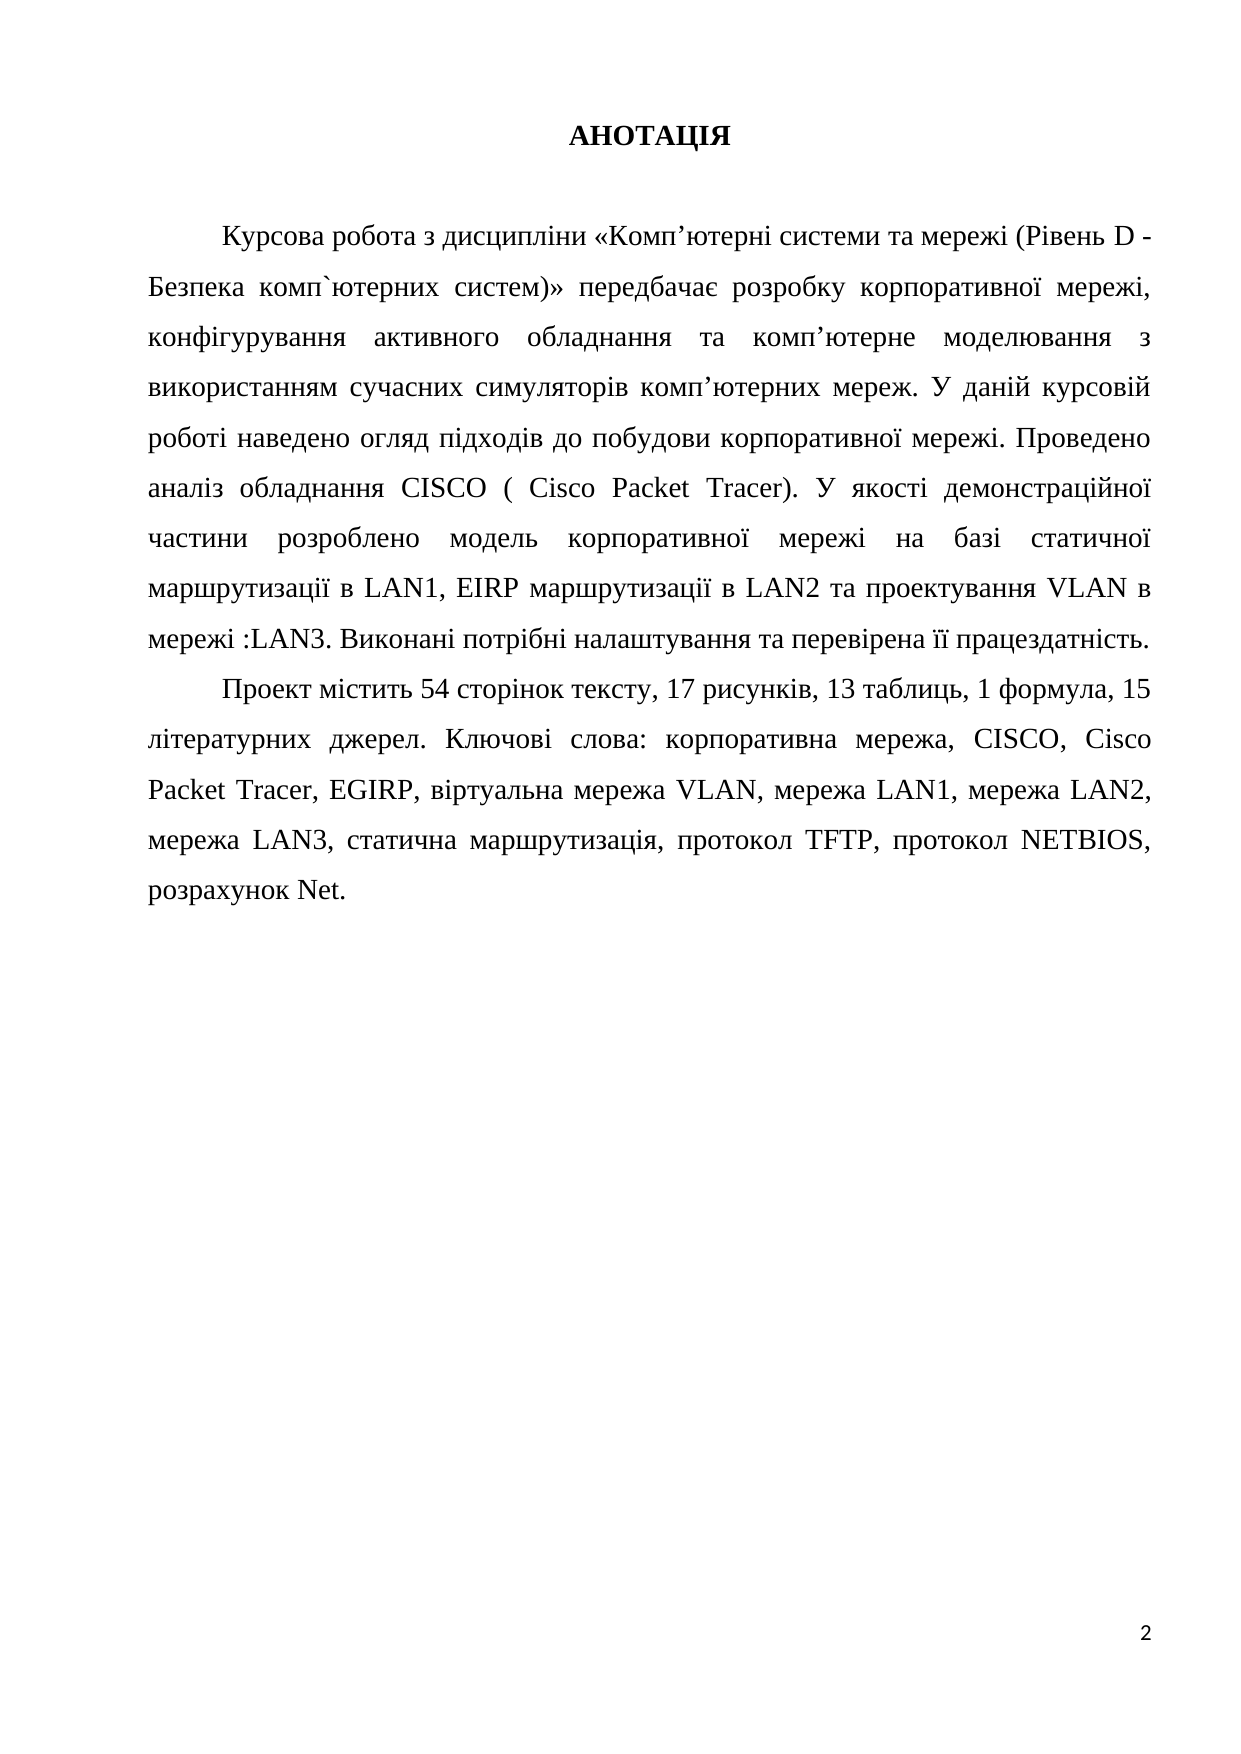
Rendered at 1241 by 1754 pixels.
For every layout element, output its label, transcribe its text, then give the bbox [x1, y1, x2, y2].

text Курсова робота з дисципліни «Комп’ютерні системи та мережі (Рівень D - Безпека комп`ютерних систем)» передбачає розробку корпоративної мережі, конфігурування активного обладнання та комп’ютерне моделювання з використанням сучасних симуляторів комп’ютерних мереж. У даній курсовій роботі наведено огляд підходів до побудови корпоративної мережі. Проведено аналіз обладнання CISCO ( Cisco Packet Tracer). У якості демонстраційної частини розроблено модель корпоративної мережі на базі статичної маршрутизації в LAN1, EIRP маршрутизації в LAN2 та проектування VLAN в мережі :LAN3. Виконані потрібні налаштування та перевірена її працездатність. [148, 218, 1152, 654]
text Проект містить 54 сторінок тексту, 17 рисунків, 13 таблиць, 1 формула, 15 літературних джерел. Ключові слова: корпоративна мережа, CISCO, Cisco Packet Tracer, EGIRP, віртуальна мережа VLAN, мережа LAN1, мережа LAN2, мережа LAN3, статична маршрутизація, протокол TFTP, протокол NETBIOS, розрахунок Net. [148, 671, 1152, 906]
subtitle АНОТАЦІЯ [148, 118, 1152, 152]
